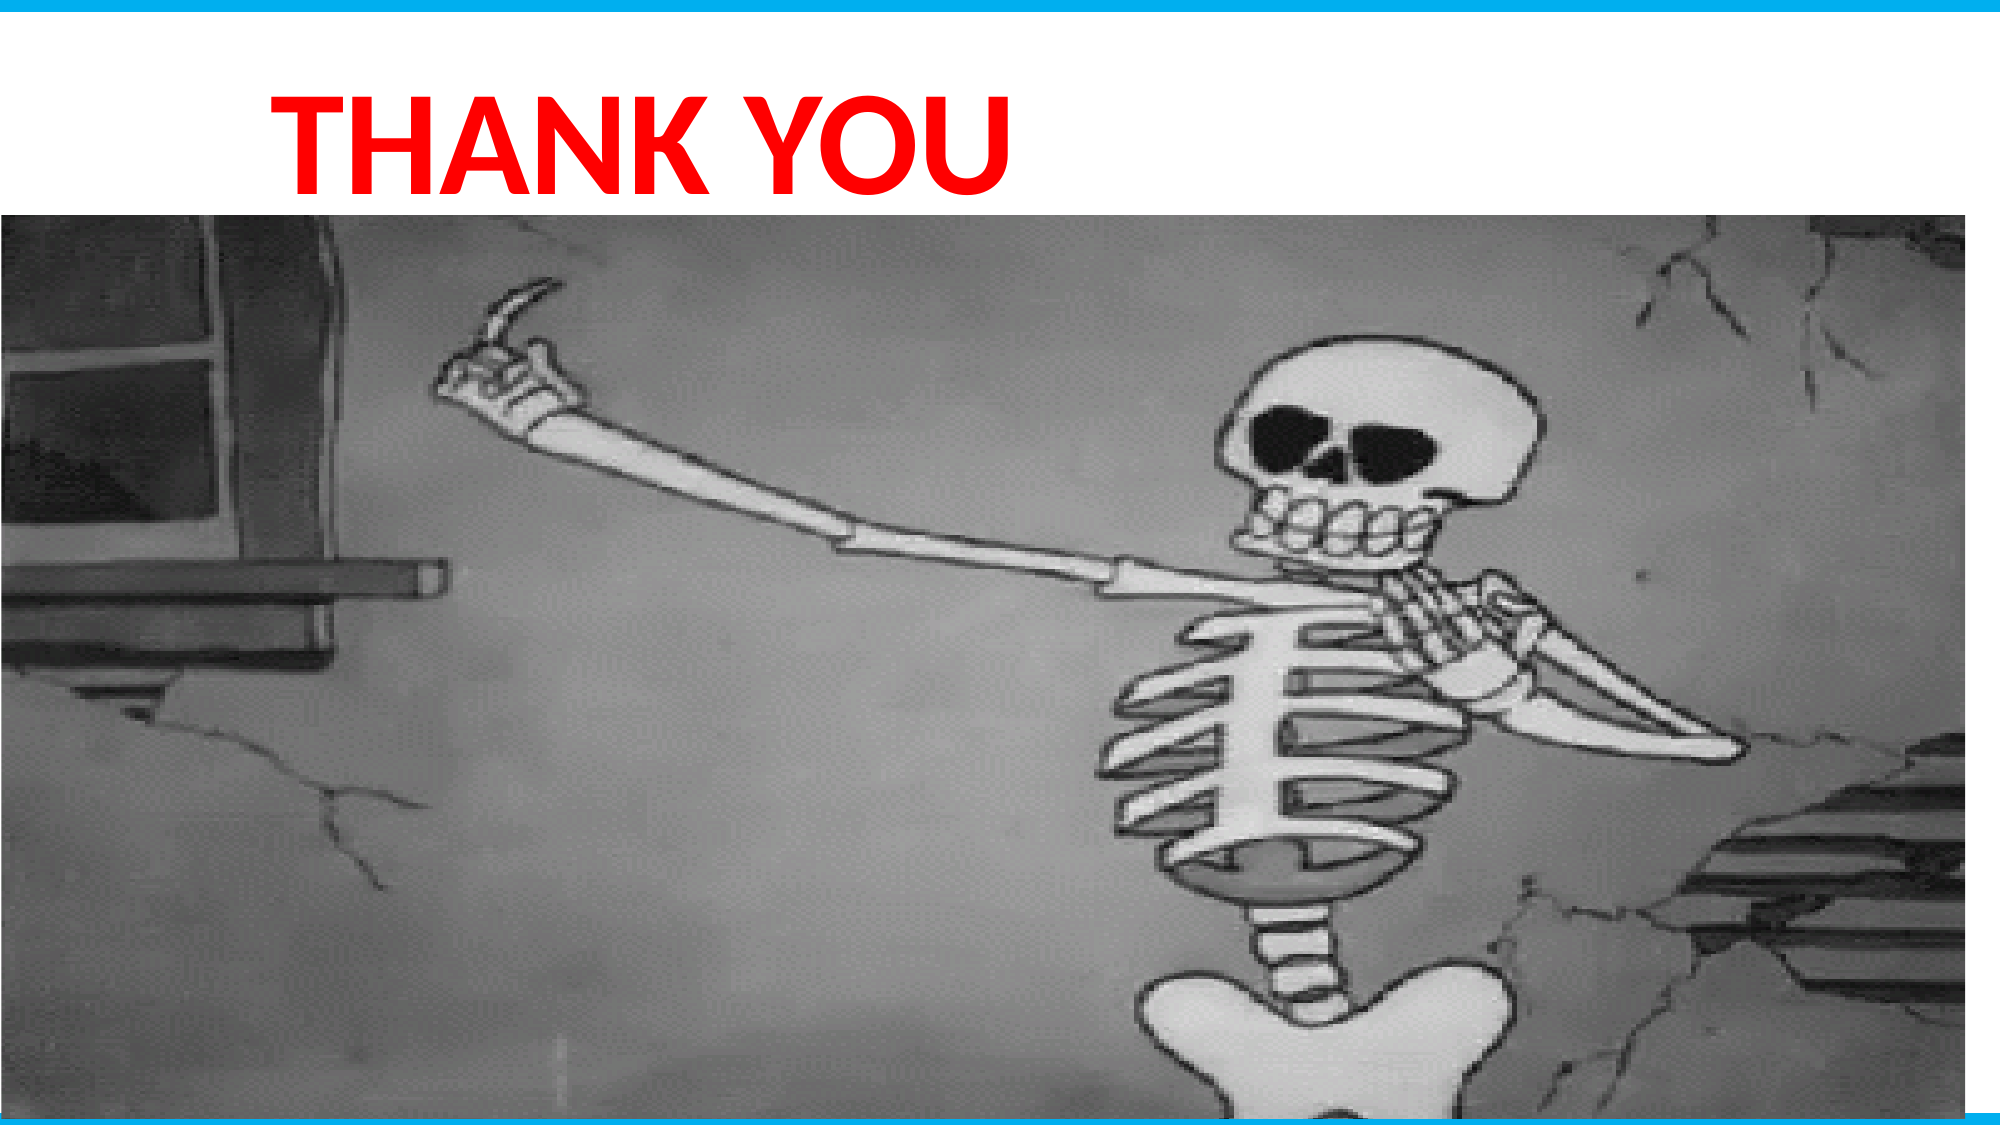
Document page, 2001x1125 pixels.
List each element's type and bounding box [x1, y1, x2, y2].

picture [1, 215, 1966, 1118]
